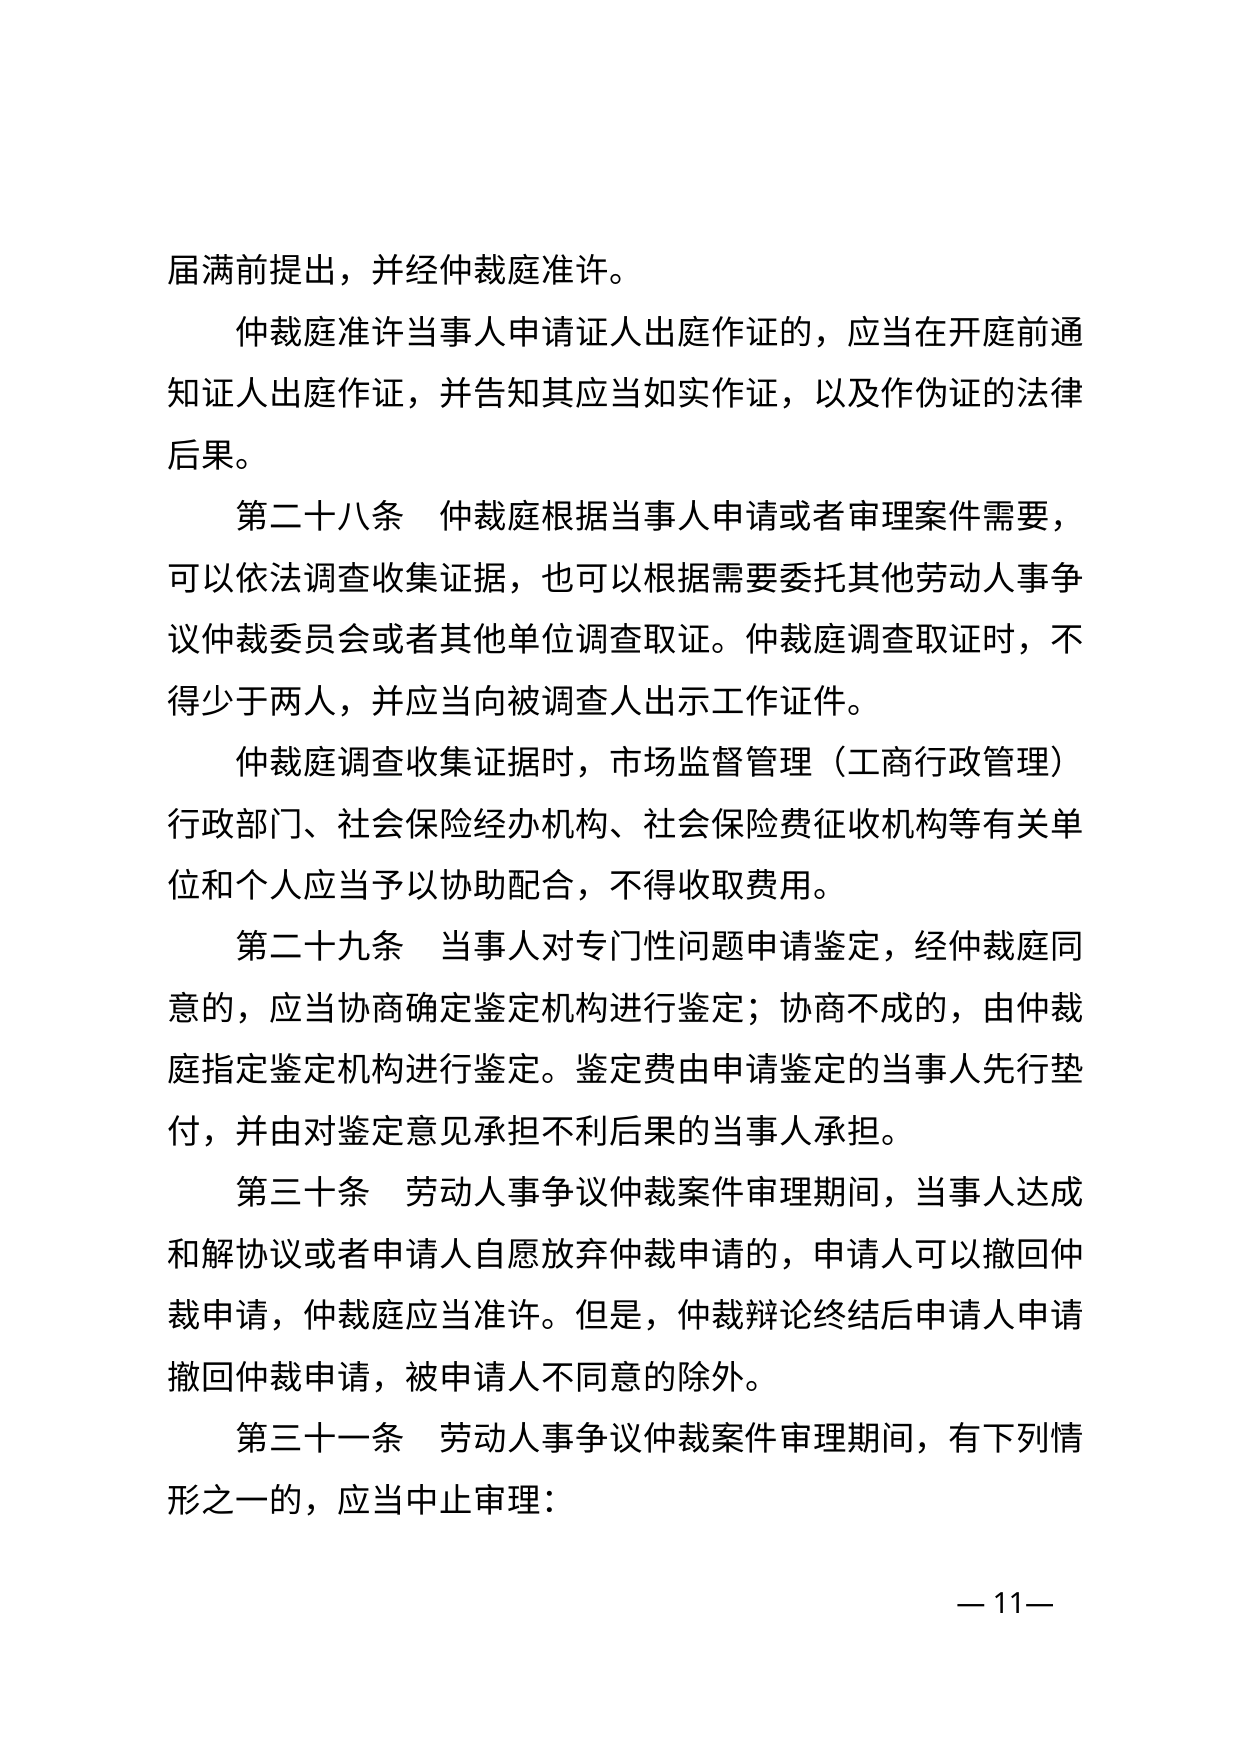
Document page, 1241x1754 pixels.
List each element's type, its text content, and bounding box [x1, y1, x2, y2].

text 第三十一条 劳动人事争议仲裁案件审理期间，有下列情形之一的，应当中止审理： [168, 1405, 1084, 1528]
text 仲裁庭准许当事人申请证人出庭作证的，应当在开庭前通知证人出庭作证，并告知其应当如实作证，以及作伪证的法律后果。 [168, 299, 1084, 483]
text 第二十九条 当事人对专门性问题申请鉴定，经仲裁庭同意的，应当协商确定鉴定机构进行鉴定；协商不成的，由仲裁庭指定鉴定机构进行鉴定。鉴定费由申请鉴定的当事人先行垫付，并由对鉴定意见承担不利后果的当事人承担。 [168, 914, 1084, 1159]
text 仲裁庭调查收集证据时，市场监督管理（工商行政管理）行政部门、社会保险经办机构、社会保险费征收机构等有关单位和个人应当予以协助配合，不得收取费用。 [168, 729, 1084, 914]
text 第二十八条 仲裁庭根据当事人申请或者审理案件需要，可以依法调查收集证据，也可以根据需要委托其他劳动人事争议仲裁委员会或者其他单位调查取证。仲裁庭调查取证时，不得少于两人，并应当向被调查人出示工作证件。 [168, 483, 1084, 729]
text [168, 238, 1084, 299]
text 第三十条 劳动人事争议仲裁案件审理期间，当事人达成和解协议或者申请人自愿放弃仲裁申请的，申请人可以撤回仲裁申请，仲裁庭应当准许。但是，仲裁辩论终结后申请人申请撤回仲裁申请，被申请人不同意的除外。 [168, 1159, 1084, 1405]
